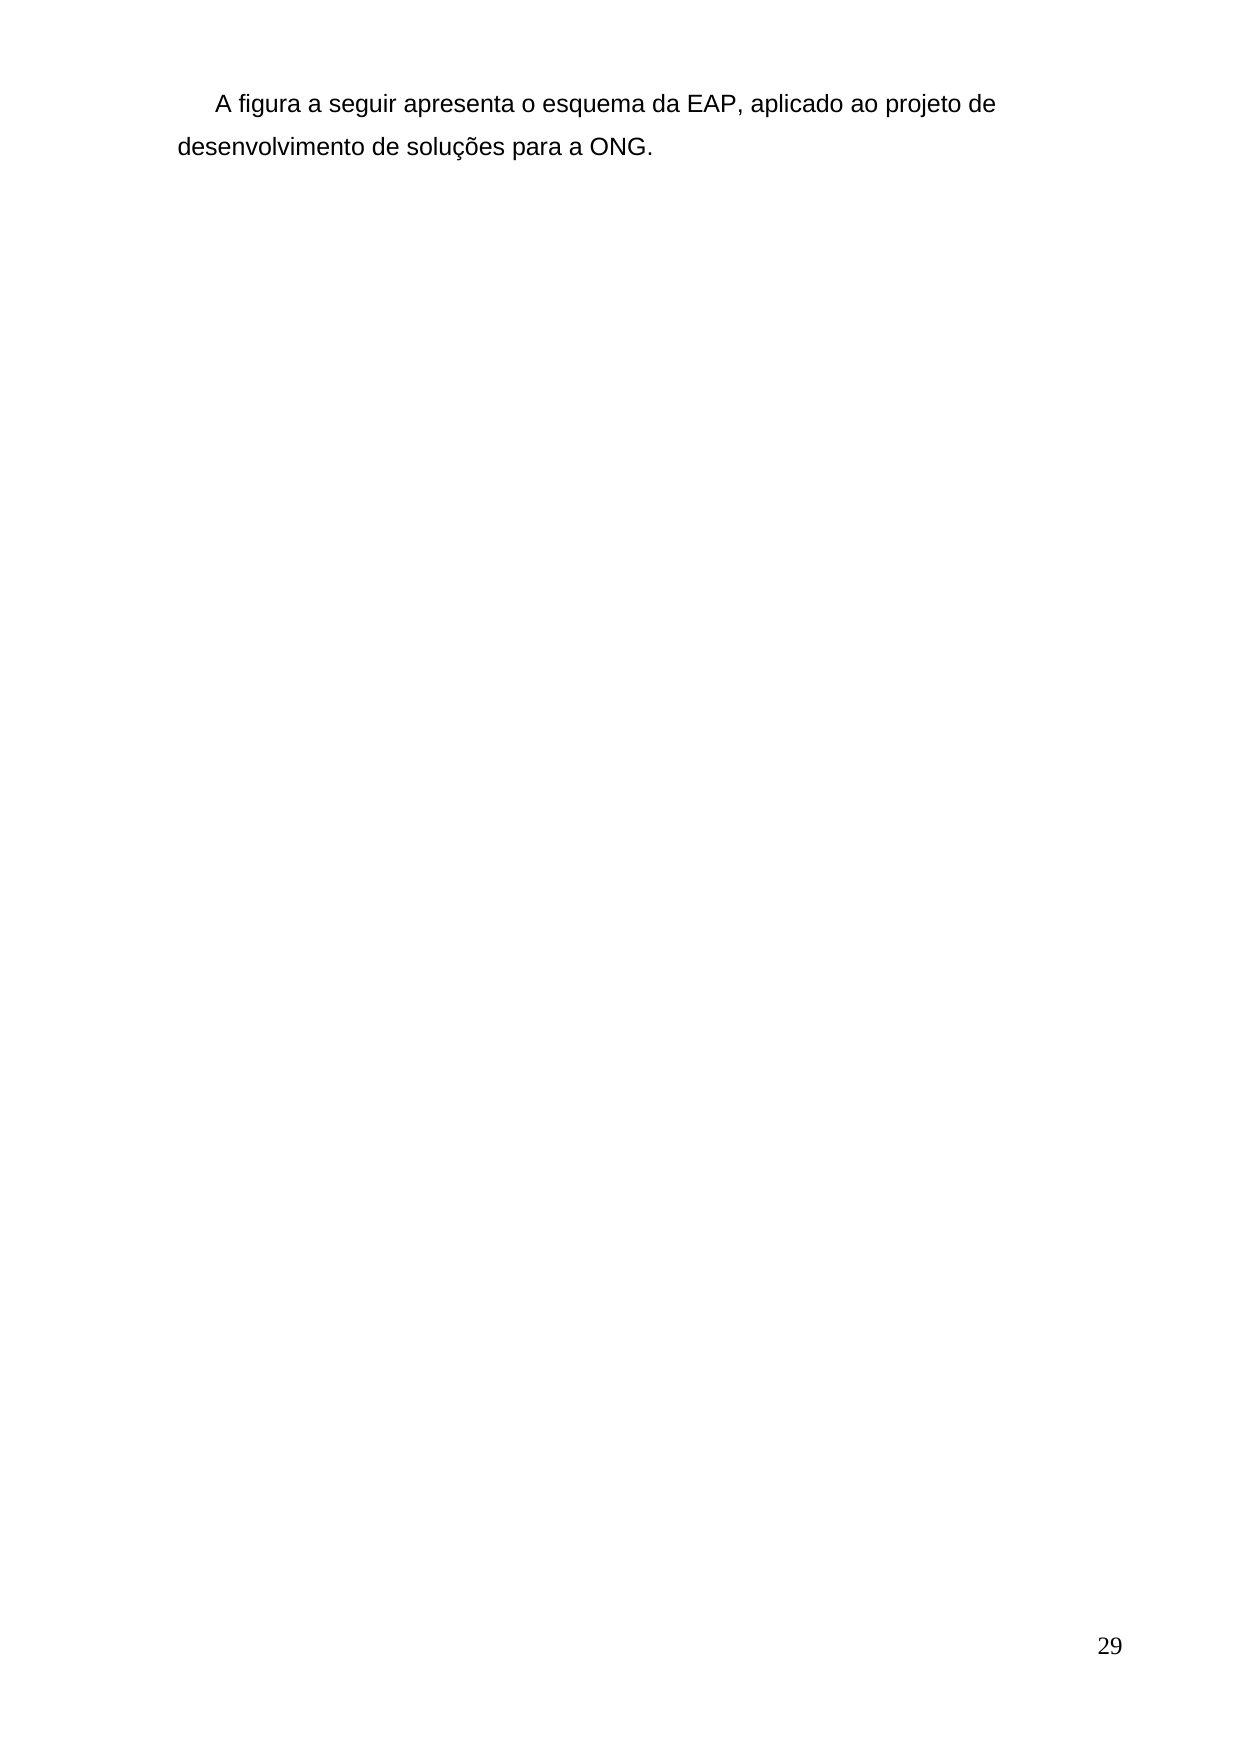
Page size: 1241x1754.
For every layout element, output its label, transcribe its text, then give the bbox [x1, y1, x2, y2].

text A figura a seguir apresenta o esquema da EAP, aplicado ao projeto de desenvolvimento de soluções para a ONG. [177, 89, 1122, 161]
